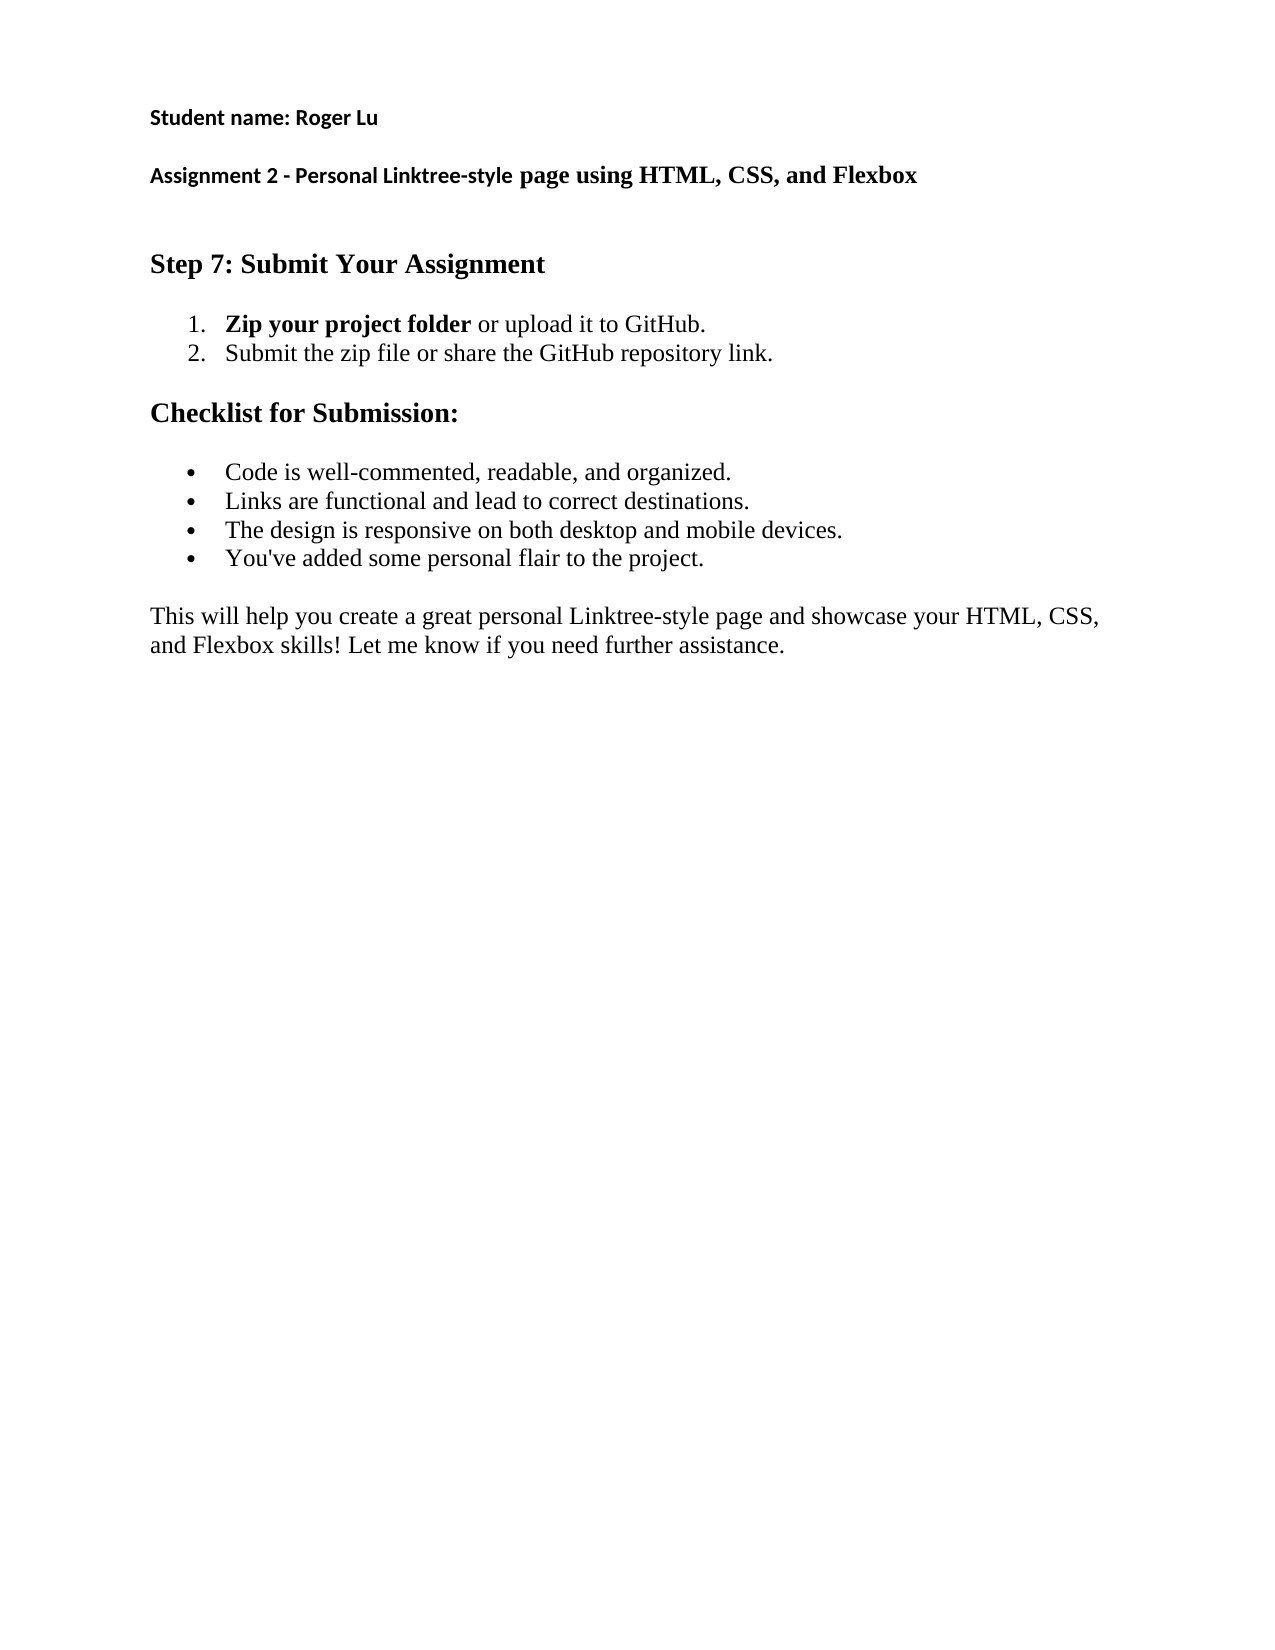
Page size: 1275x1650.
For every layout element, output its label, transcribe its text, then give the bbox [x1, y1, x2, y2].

list You've added some personal flair to the project. [187, 543, 1125, 572]
list Submit the zip file or share the GitHub repository link. [187, 338, 1125, 367]
list Zip your project folder or upload it to GitHub. [187, 309, 1125, 338]
list Links are functional and lead to correct destinations. [187, 486, 1125, 515]
text Step 7: Submit Your Assignment [150, 247, 1125, 280]
text Checklist for Submission: [150, 396, 1125, 428]
list Code is well-commented, readable, and organized. [187, 457, 1125, 486]
list The design is responsive on both desktop and mobile devices. [187, 515, 1125, 543]
text This will help you create a great personal Linktree-style page and showcase your HTML, CSS, and Flexbox skills! Let me know if you need further assistance. [150, 601, 1125, 659]
